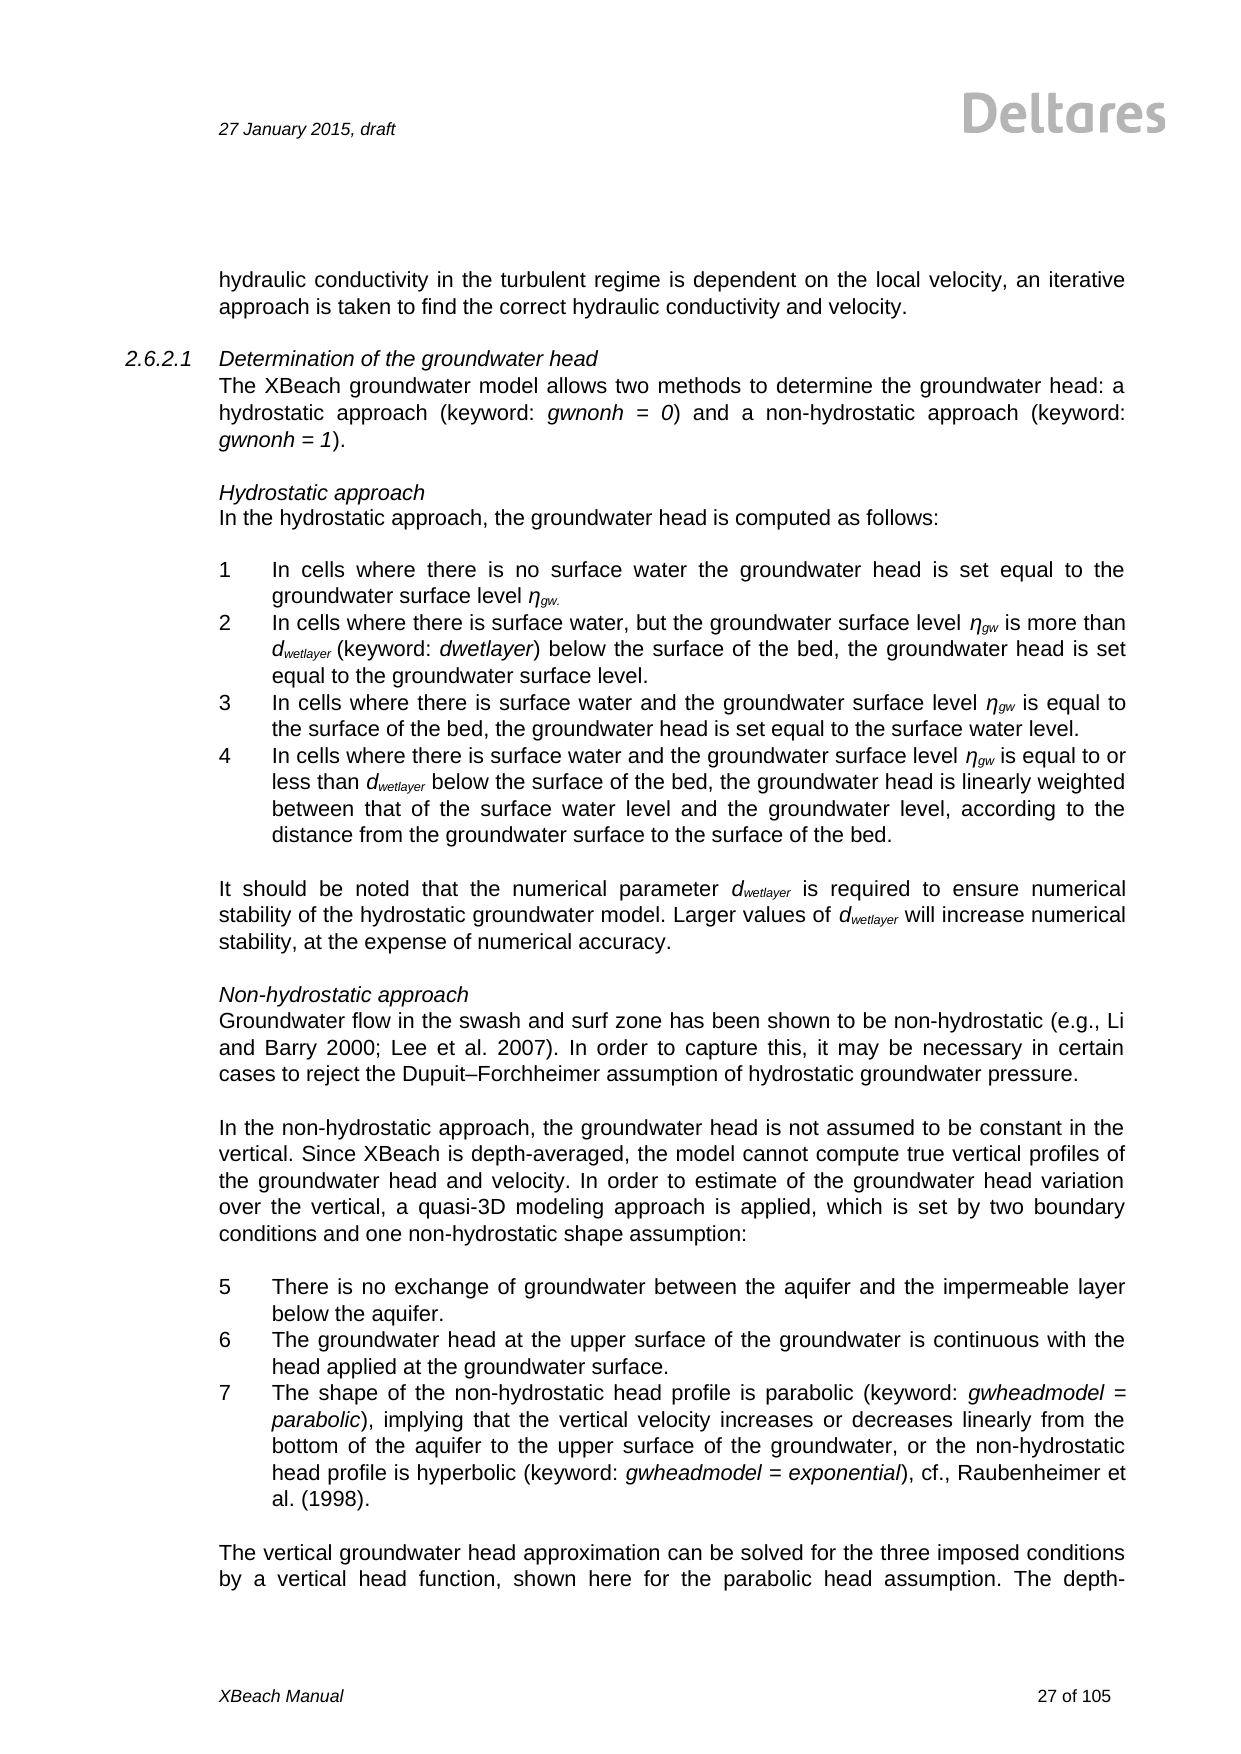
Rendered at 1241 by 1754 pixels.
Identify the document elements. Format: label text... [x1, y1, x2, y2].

text In the hydrostatic approach, the groundwater head is computed as follows: [218, 505, 1126, 530]
picture [964, 75, 1166, 133]
text Groundwater flow in the swash and surf zone has been shown to be non-hydrostatic (e.g., Li and Barry 2000; Lee et al. 2007). In order to capture this, it may be necessary in certain cases to reject the Dupuit–Forchheimer assumption of hydrostatic groundwater pressure. [218, 1007, 1126, 1087]
list There is no exchange of groundwater between the aquifer and the impermeable layer below the aquifer. [218, 1272, 1126, 1326]
subtitle Determination of the groundwater head [192, 346, 1126, 372]
list In cells where there is surface water and the groundwater surface level ηgw is equal to the surface of the bed, the groundwater head is set equal to the surface water level. [218, 688, 1126, 741]
list In cells where there is surface water, but the groundwater surface level ηgw is more than dwetlayer (keyword: dwetlayer) below the surface of the bed, the groundwater head is set equal to the groundwater surface level. [218, 608, 1126, 688]
text Non-hydrostatic approach [218, 980, 1126, 1007]
text Hydrostatic approach [218, 478, 1126, 505]
list The groundwater head at the upper surface of the groundwater is continuous with the head applied at the groundwater surface. [218, 1326, 1126, 1379]
text In the non-hydrostatic approach, the groundwater head is not assumed to be constant in the vertical. Since XBeach is depth-averaged, the model cannot compute true vertical profiles of the groundwater head and velocity. In order to estimate of the groundwater head variation over the vertical, a quasi-3D modeling approach is applied, which is set by two boundary conditions and one non-hydrostatic shape assumption: [218, 1113, 1126, 1246]
text It should be noted that the numerical parameter dwetlayer is required to ensure numerical stability of the hydrostatic groundwater model. Larger values of dwetlayer will increase numerical stability, at the expense of numerical accuracy. [218, 874, 1126, 954]
list In cells where there is no surface water the groundwater head is set equal to the groundwater surface level ηgw. [218, 555, 1126, 608]
list The shape of the non-hydrostatic head profile is parabolic (keyword: gwheadmodel = parabolic), implying that the vertical velocity increases or decreases linearly from the bottom of the aquifer to the upper surface of the groundwater, or the non-hydrostatic head profile is hyperbolic (keyword: gwheadmodel = exponential), cf., Raubenheimer et al. (1998). [218, 1379, 1126, 1512]
list In cells where there is surface water and the groundwater surface level ηgw is equal to or less than dwetlayer below the surface of the bed, the groundwater head is linearly weighted between that of the surface water level and the groundwater level, according to the distance from the groundwater surface to the surface of the bed. [218, 741, 1126, 847]
